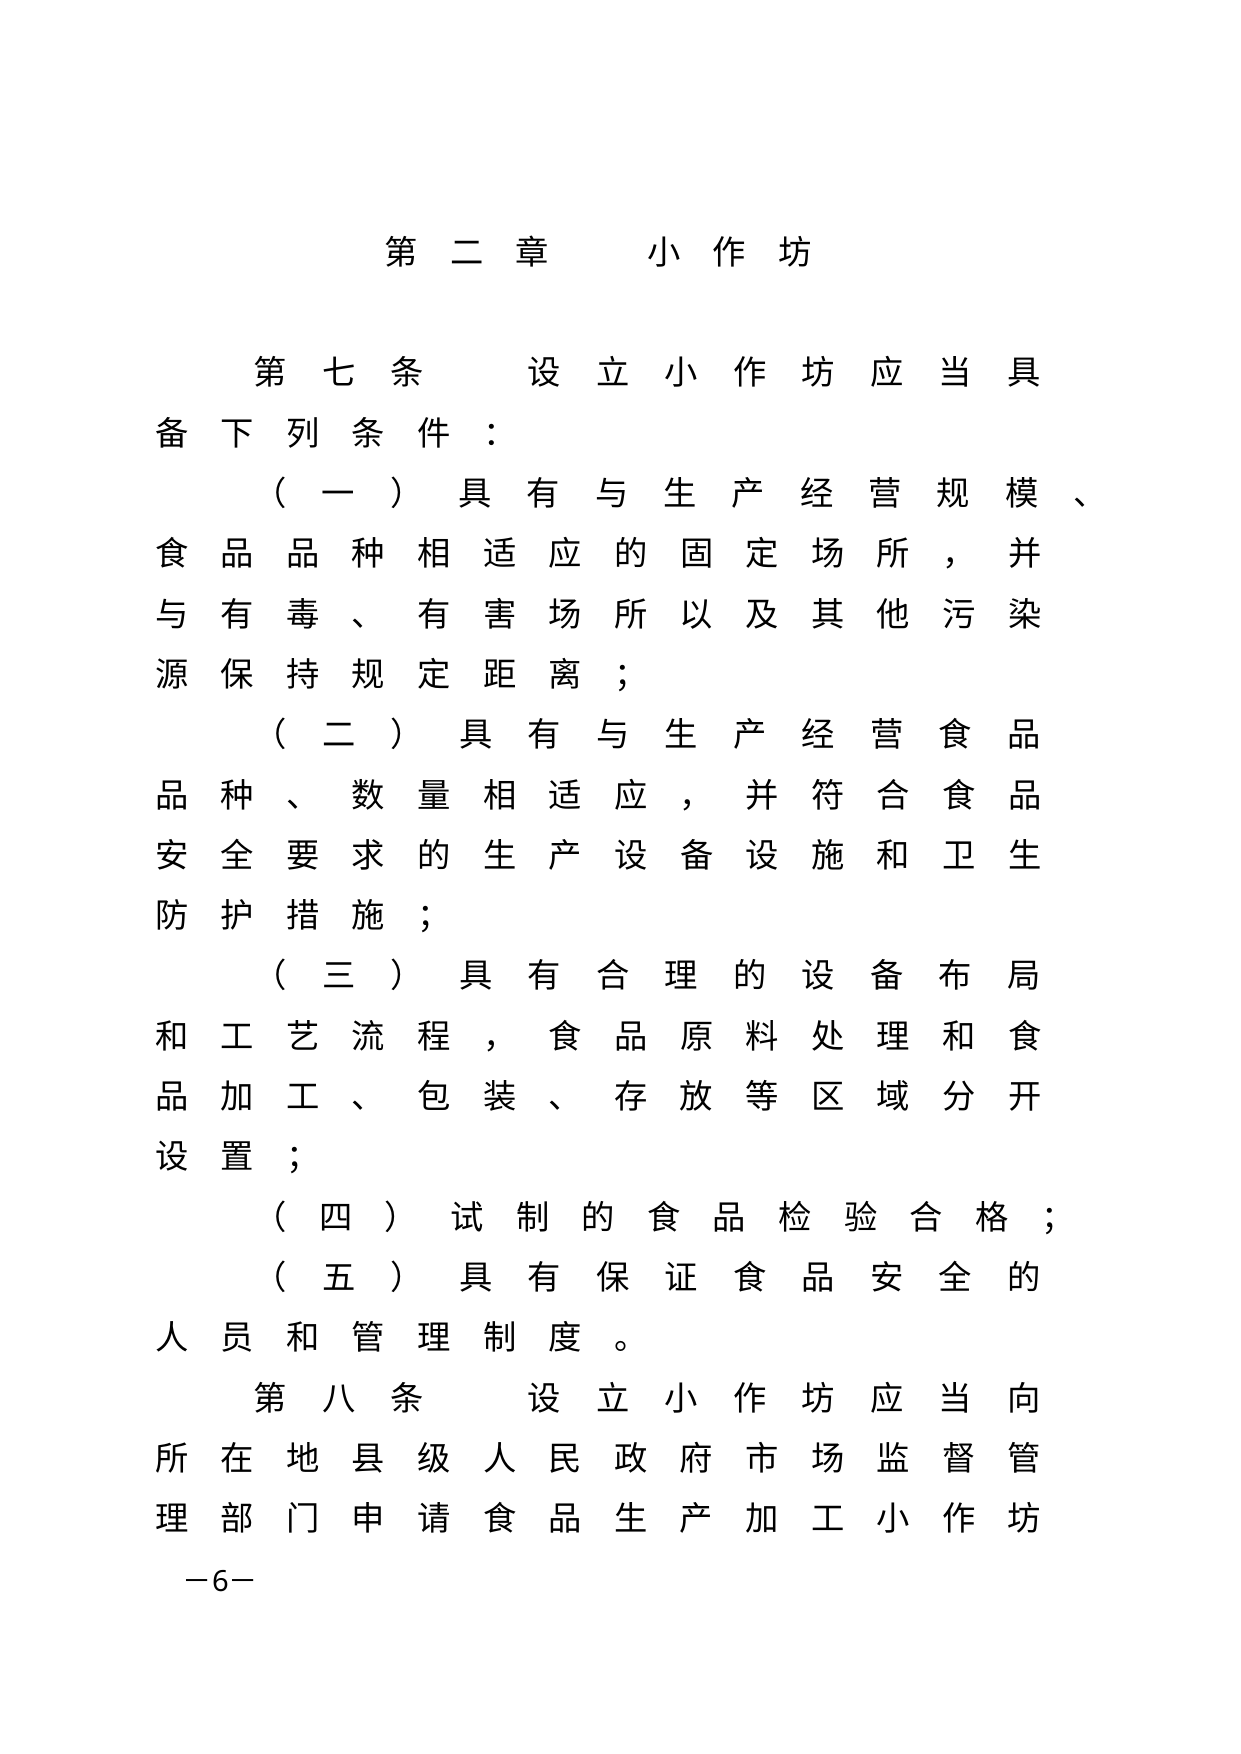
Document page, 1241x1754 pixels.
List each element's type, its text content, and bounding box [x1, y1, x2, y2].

text （五）具有保证食品安全的人员和管理制度。 [155, 1245, 1073, 1365]
text （二）具有与生产经营食品品种、数量相适应，并符合食品安全要求的生产设备设施和卫生防护措施； [155, 702, 1073, 943]
text 第七条 设立小作坊应当具备下列条件： [155, 340, 1073, 461]
text （一）具有与生产经营规模、食品品种相适应的固定场所，并与有毒、有害场所以及其他污染源保持规定距离； [155, 461, 1073, 702]
text （三）具有合理的设备布局和工艺流程，食品原料处理和食品加工、包装、存放等区域分开设置； [155, 943, 1073, 1184]
text 第二章 小作坊 [155, 219, 1073, 280]
text （四）试制的食品检验合格； [155, 1184, 1073, 1245]
text 第八条 设立小作坊应当向所在地县级人民政府市场监督管理部门申请食品生产加工小作坊许可证，并提供下列材料： [155, 1365, 1073, 1546]
